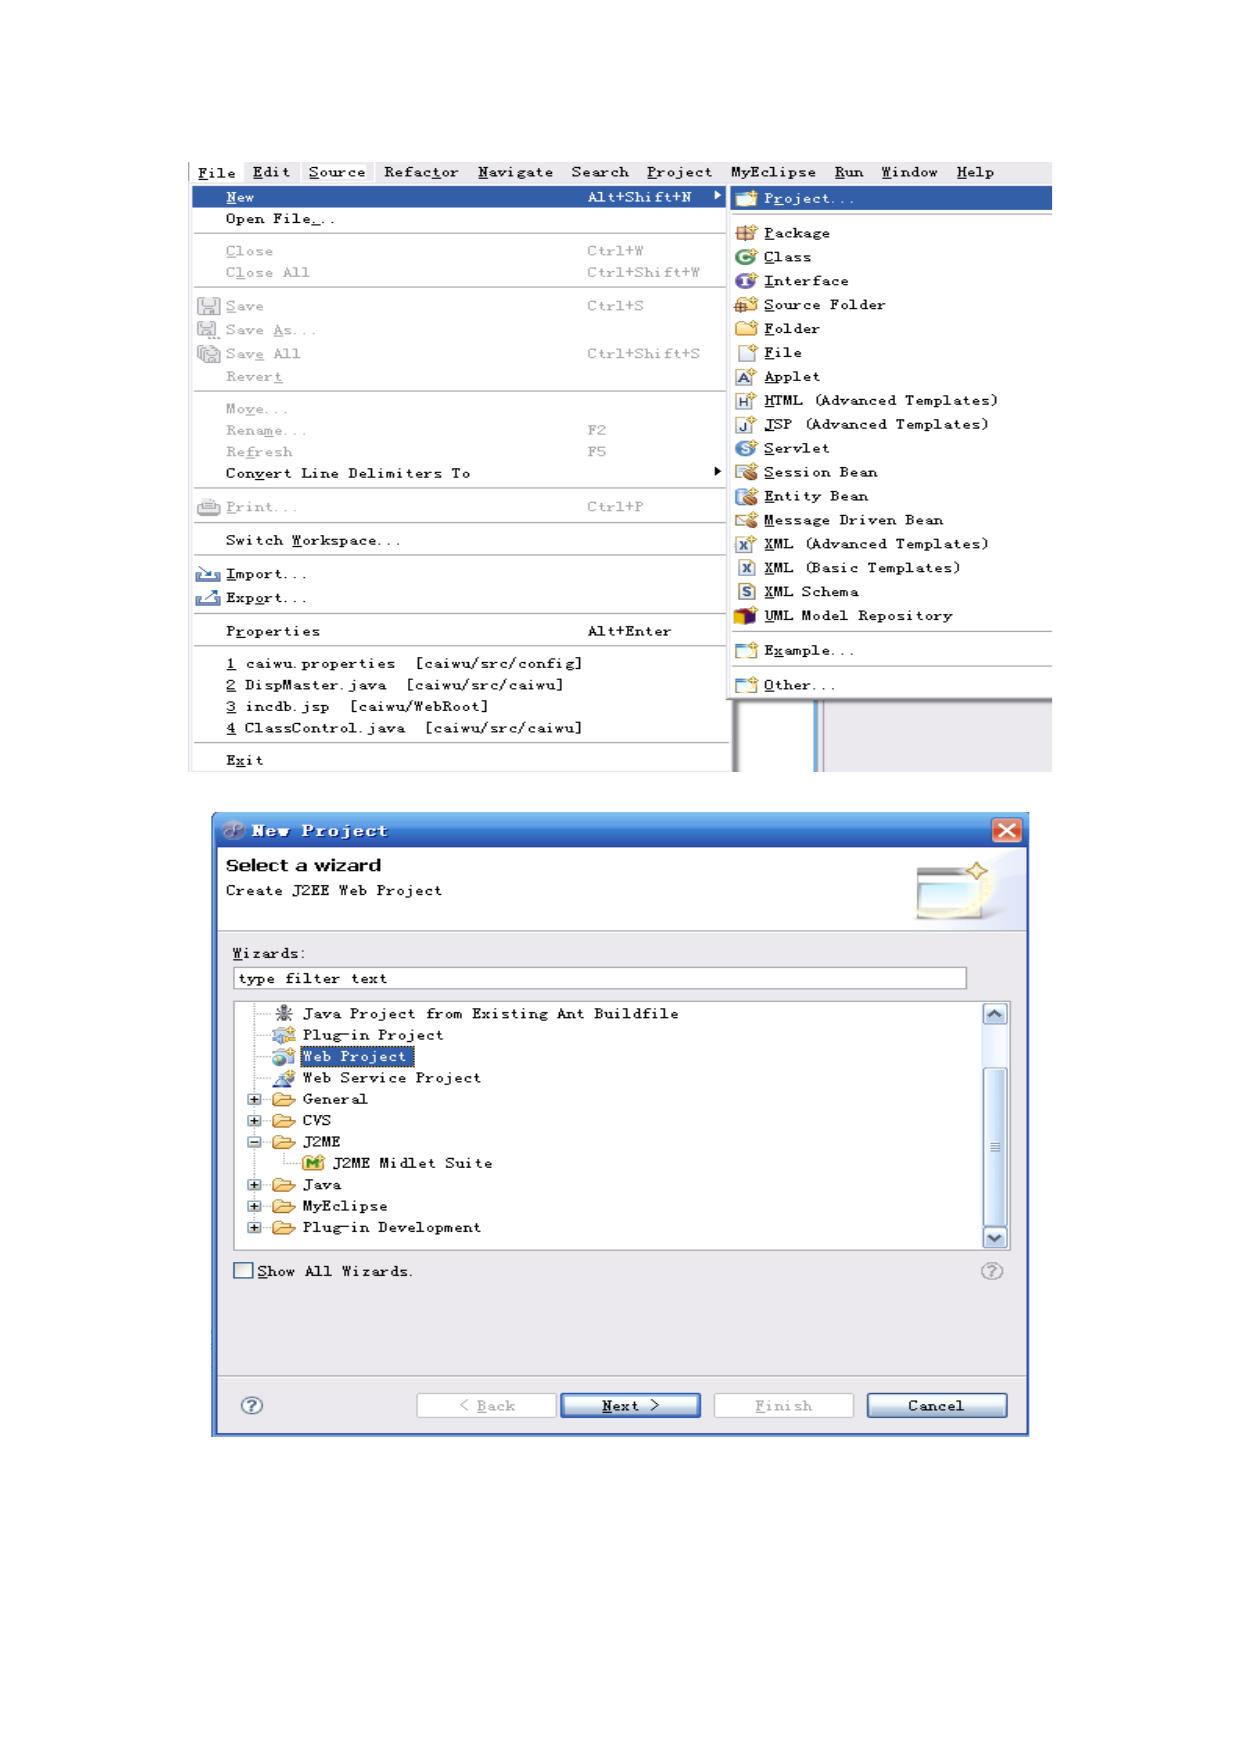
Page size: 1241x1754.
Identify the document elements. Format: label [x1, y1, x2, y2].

picture [210, 812, 1030, 1437]
picture [188, 162, 1053, 772]
